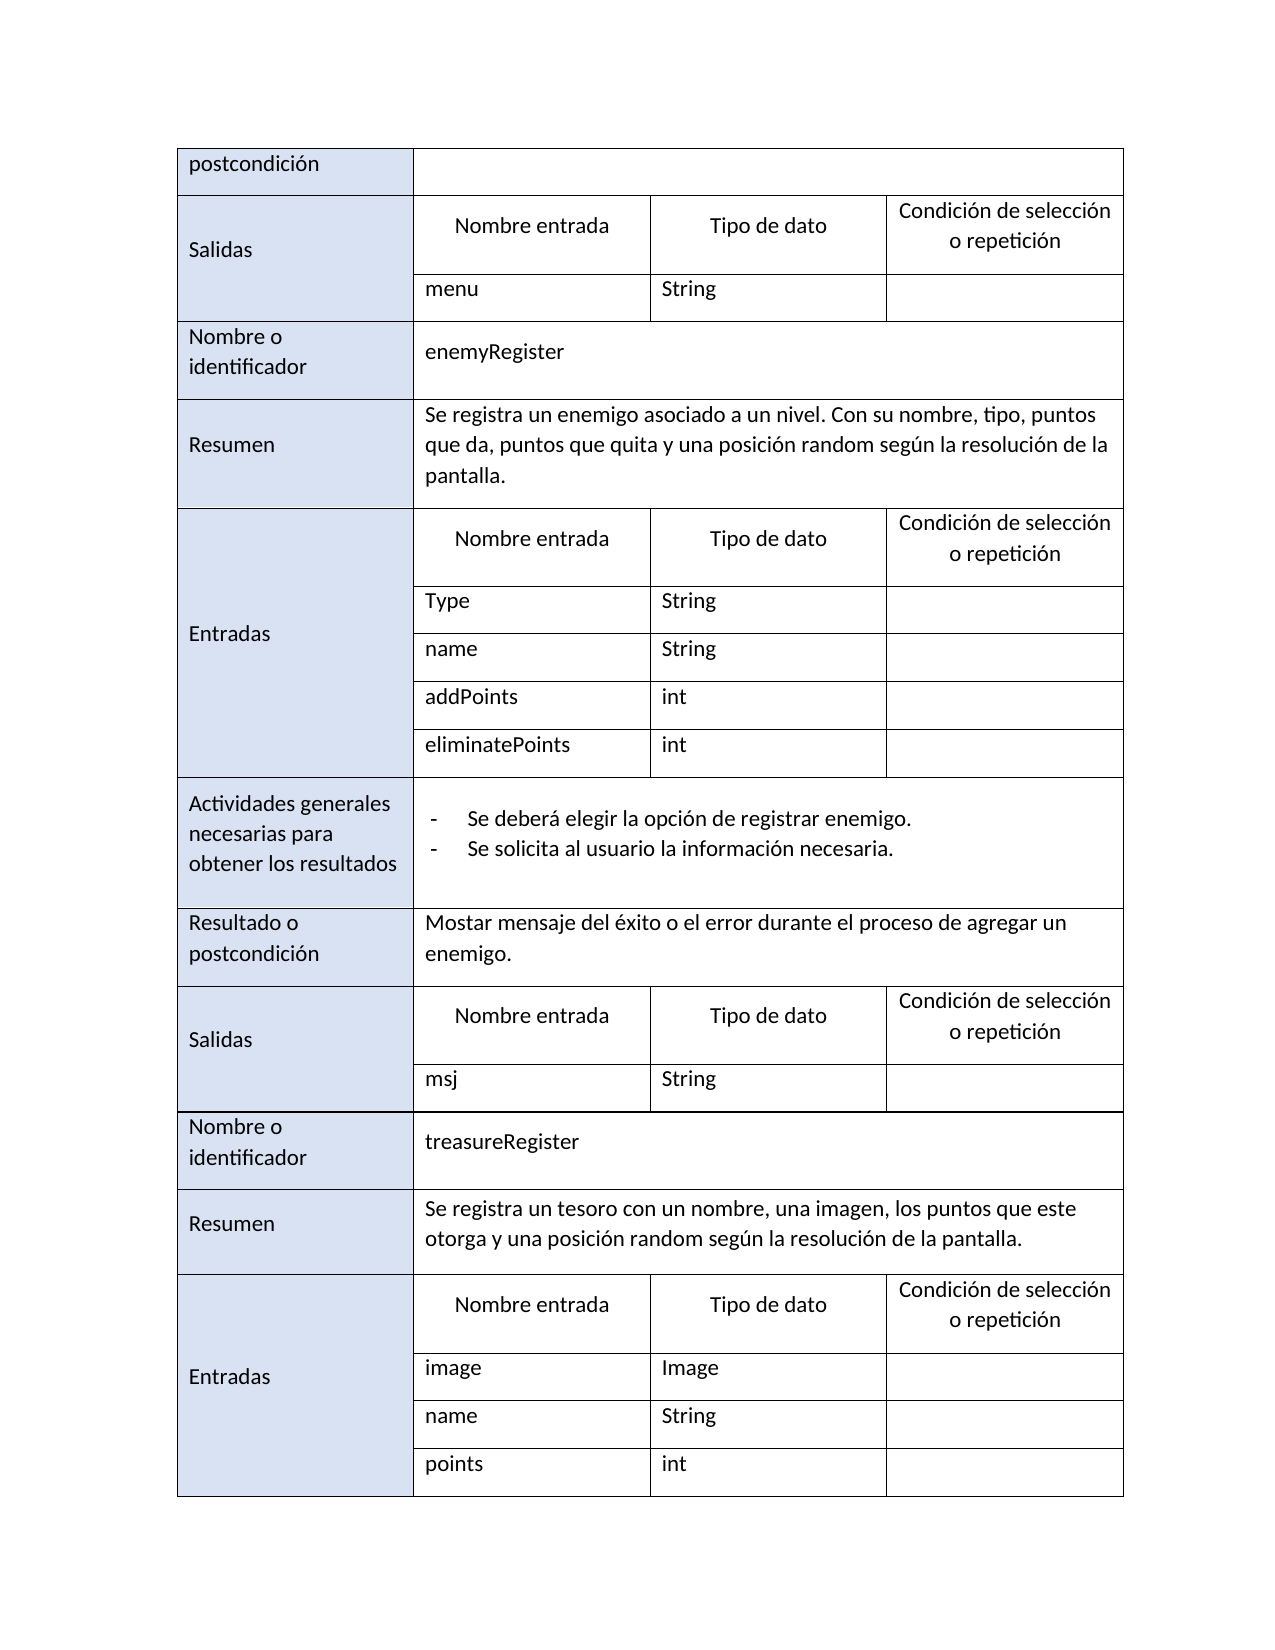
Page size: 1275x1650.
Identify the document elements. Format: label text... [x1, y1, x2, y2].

table_cell Tipo de dato [651, 196, 886, 273]
table_cell Tipo de dato [651, 987, 886, 1063]
table_cell Image [651, 1354, 886, 1400]
table_cell [887, 1401, 1123, 1448]
table_cell Nombre entrada [414, 987, 650, 1063]
table_cell Condición de selección o repetición [887, 196, 1123, 273]
table_cell [887, 682, 1123, 729]
table_cell Mostar mensaje del éxito o el error durante el proceso de agregar un enemigo. [414, 909, 1123, 986]
table_cell Tipo de dato [651, 1275, 886, 1352]
table_cell Resultado o postcondición [178, 909, 413, 986]
table_cell Resumen [178, 1190, 413, 1274]
table_cell Entradas [178, 509, 413, 777]
table_cell name [414, 634, 650, 681]
table_cell Nombre entrada [414, 509, 650, 586]
table_cell [887, 1449, 1123, 1496]
table_cell Resumen [178, 400, 413, 507]
table_cell Nombre o identificador [178, 1113, 413, 1189]
table_cell enemyRegister [414, 322, 1123, 399]
table_cell Se registra un enemigo asociado a un nivel. Con su nombre, tipo, puntos que da, puntos que quita y una posición random según la resolución de la pantalla. [414, 400, 1123, 507]
table_cell image [414, 1354, 650, 1400]
table_cell treasureRegister [414, 1113, 1123, 1189]
table_cell [887, 1065, 1123, 1111]
table_cell String [651, 1065, 886, 1111]
table_cell menu [414, 275, 650, 321]
table_cell Salidas [178, 196, 413, 321]
table_cell Type [414, 587, 650, 633]
table_cell [887, 1354, 1123, 1400]
table_cell Tipo de dato [651, 509, 886, 586]
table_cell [178, 149, 413, 195]
table_cell addPoints [414, 682, 650, 729]
table_cell Actividades generales necesarias para obtener los resultados [178, 778, 413, 907]
table_cell [887, 730, 1123, 777]
table_cell int [651, 1449, 886, 1496]
table_cell Se registra un tesoro con un nombre, una imagen, los puntos que este otorga y una posición random según la resolución de la pantalla. [414, 1190, 1123, 1274]
table_cell Nombre entrada [414, 196, 650, 273]
table_cell points [414, 1449, 650, 1496]
table_cell String [651, 587, 886, 633]
table_cell [887, 275, 1123, 321]
table_cell Condición de selección o repetición [887, 509, 1123, 586]
table_cell Se deberá elegir la opción de registrar enemigo. Se solicita al usuario la información necesaria. [414, 778, 1123, 907]
table_cell String [651, 1401, 886, 1448]
table_cell int [651, 730, 886, 777]
table_cell Salidas [178, 987, 413, 1111]
table_cell eliminatePoints [414, 730, 650, 777]
table_cell String [651, 275, 886, 321]
table_cell Condición de selección o repetición [887, 1275, 1123, 1352]
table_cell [414, 149, 1123, 195]
table_cell int [651, 682, 886, 729]
table_cell String [651, 634, 886, 681]
table_cell msj [414, 1065, 650, 1111]
table_cell [887, 587, 1123, 633]
table_cell Condición de selección o repetición [887, 987, 1123, 1063]
table_cell [887, 634, 1123, 681]
table_cell Nombre o identificador [178, 322, 413, 399]
table_cell Nombre entrada [414, 1275, 650, 1352]
table_cell Entradas [178, 1275, 413, 1496]
table_cell name [414, 1401, 650, 1448]
